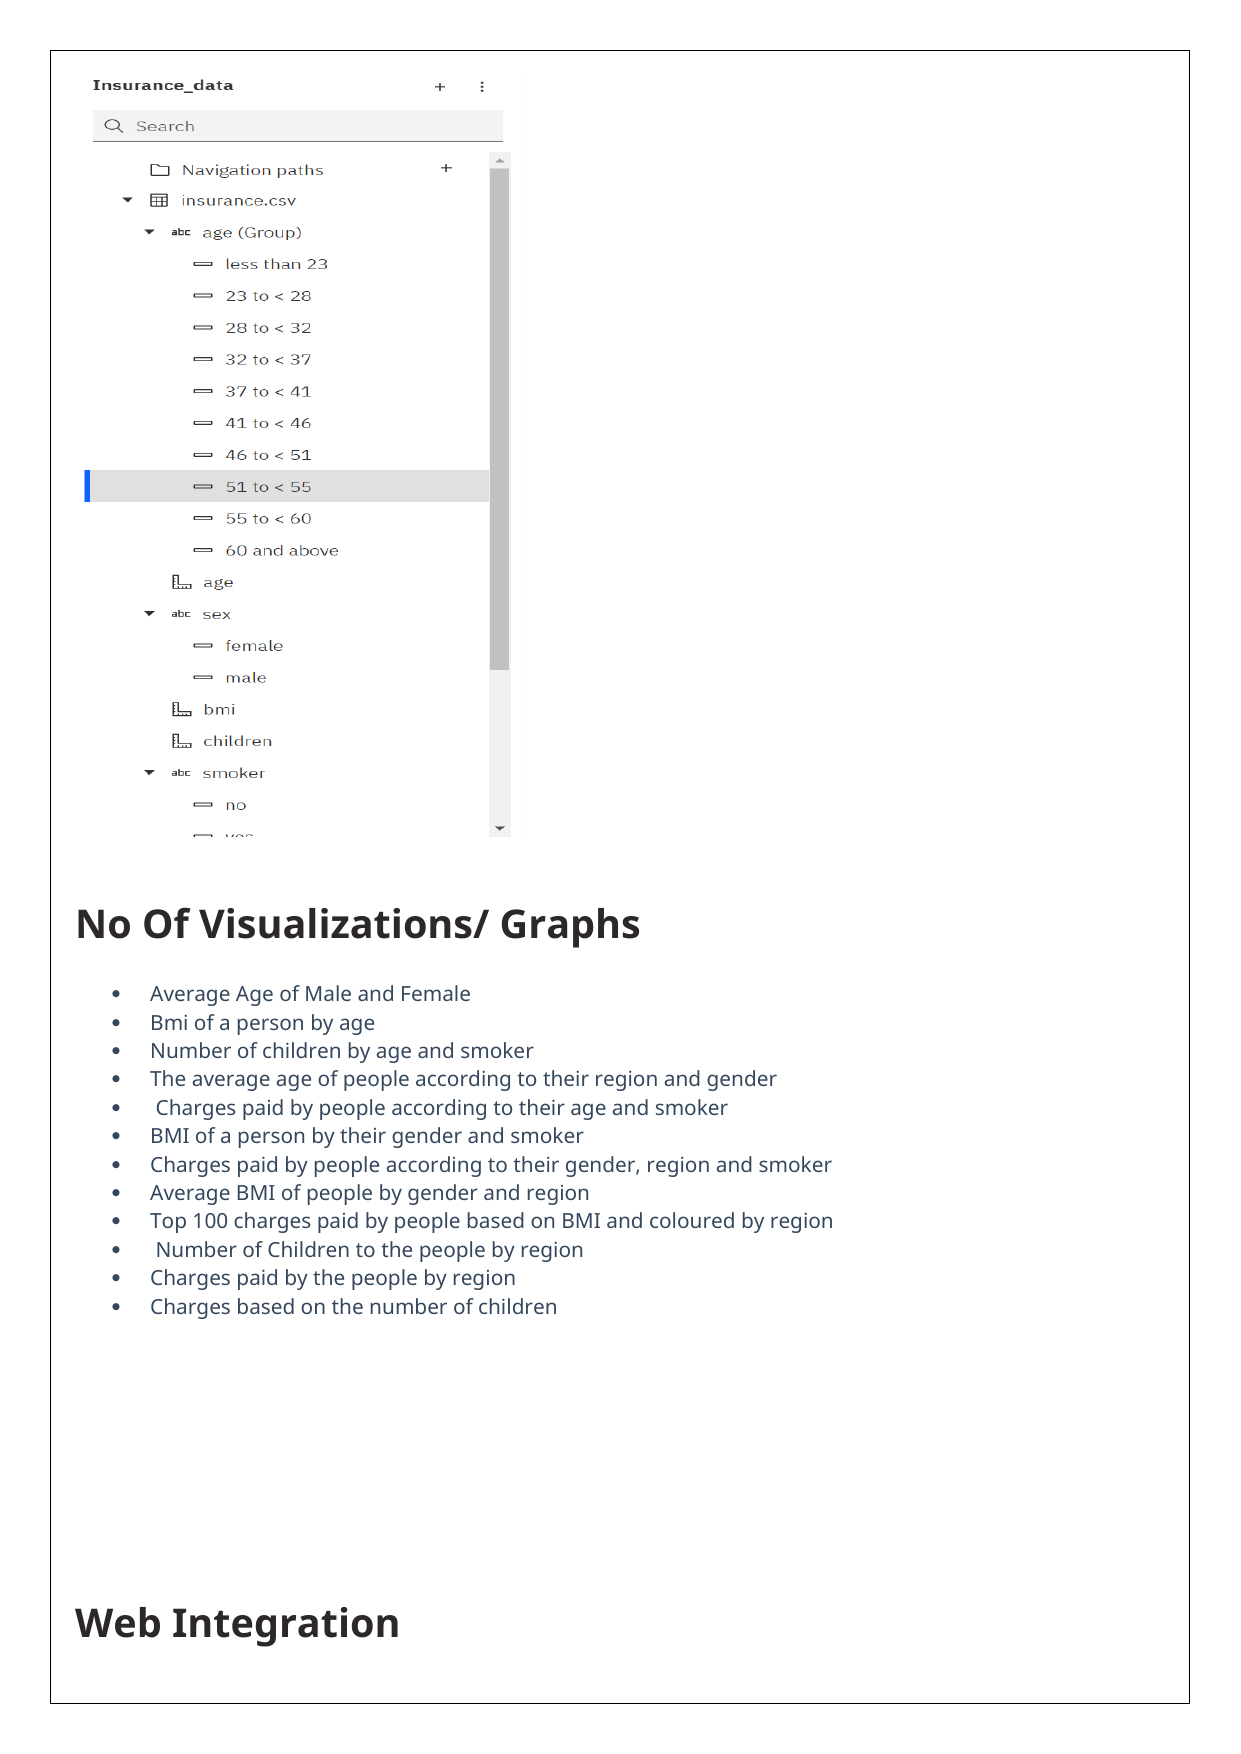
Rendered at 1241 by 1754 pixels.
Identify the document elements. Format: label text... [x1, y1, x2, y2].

text Web Integration [75, 1589, 1165, 1649]
list Number of children by age and smoker [112, 1036, 1165, 1064]
list The average age of people according to their region and gender [112, 1064, 1165, 1093]
list Top 100 charges paid by people based on BMI and coloured by region [112, 1207, 1165, 1235]
list Number of Children to the people by region [112, 1235, 1165, 1263]
list Charges paid by people according to their gender, region and smoker [112, 1150, 1165, 1178]
list Average BMI of people by gender and region [112, 1178, 1165, 1207]
list Bmi of a person by age [112, 1008, 1165, 1036]
picture [75, 75, 525, 842]
list BMI of a person by their gender and smoker [112, 1121, 1165, 1150]
list Charges paid by people according to their age and smoker [112, 1093, 1165, 1121]
list Average Age of Male and Female [112, 979, 1165, 1008]
text No Of Visualizations/ Graphs [75, 896, 1165, 950]
list Charges based on the number of children [112, 1292, 1165, 1320]
list Charges paid by the people by region [112, 1263, 1165, 1292]
